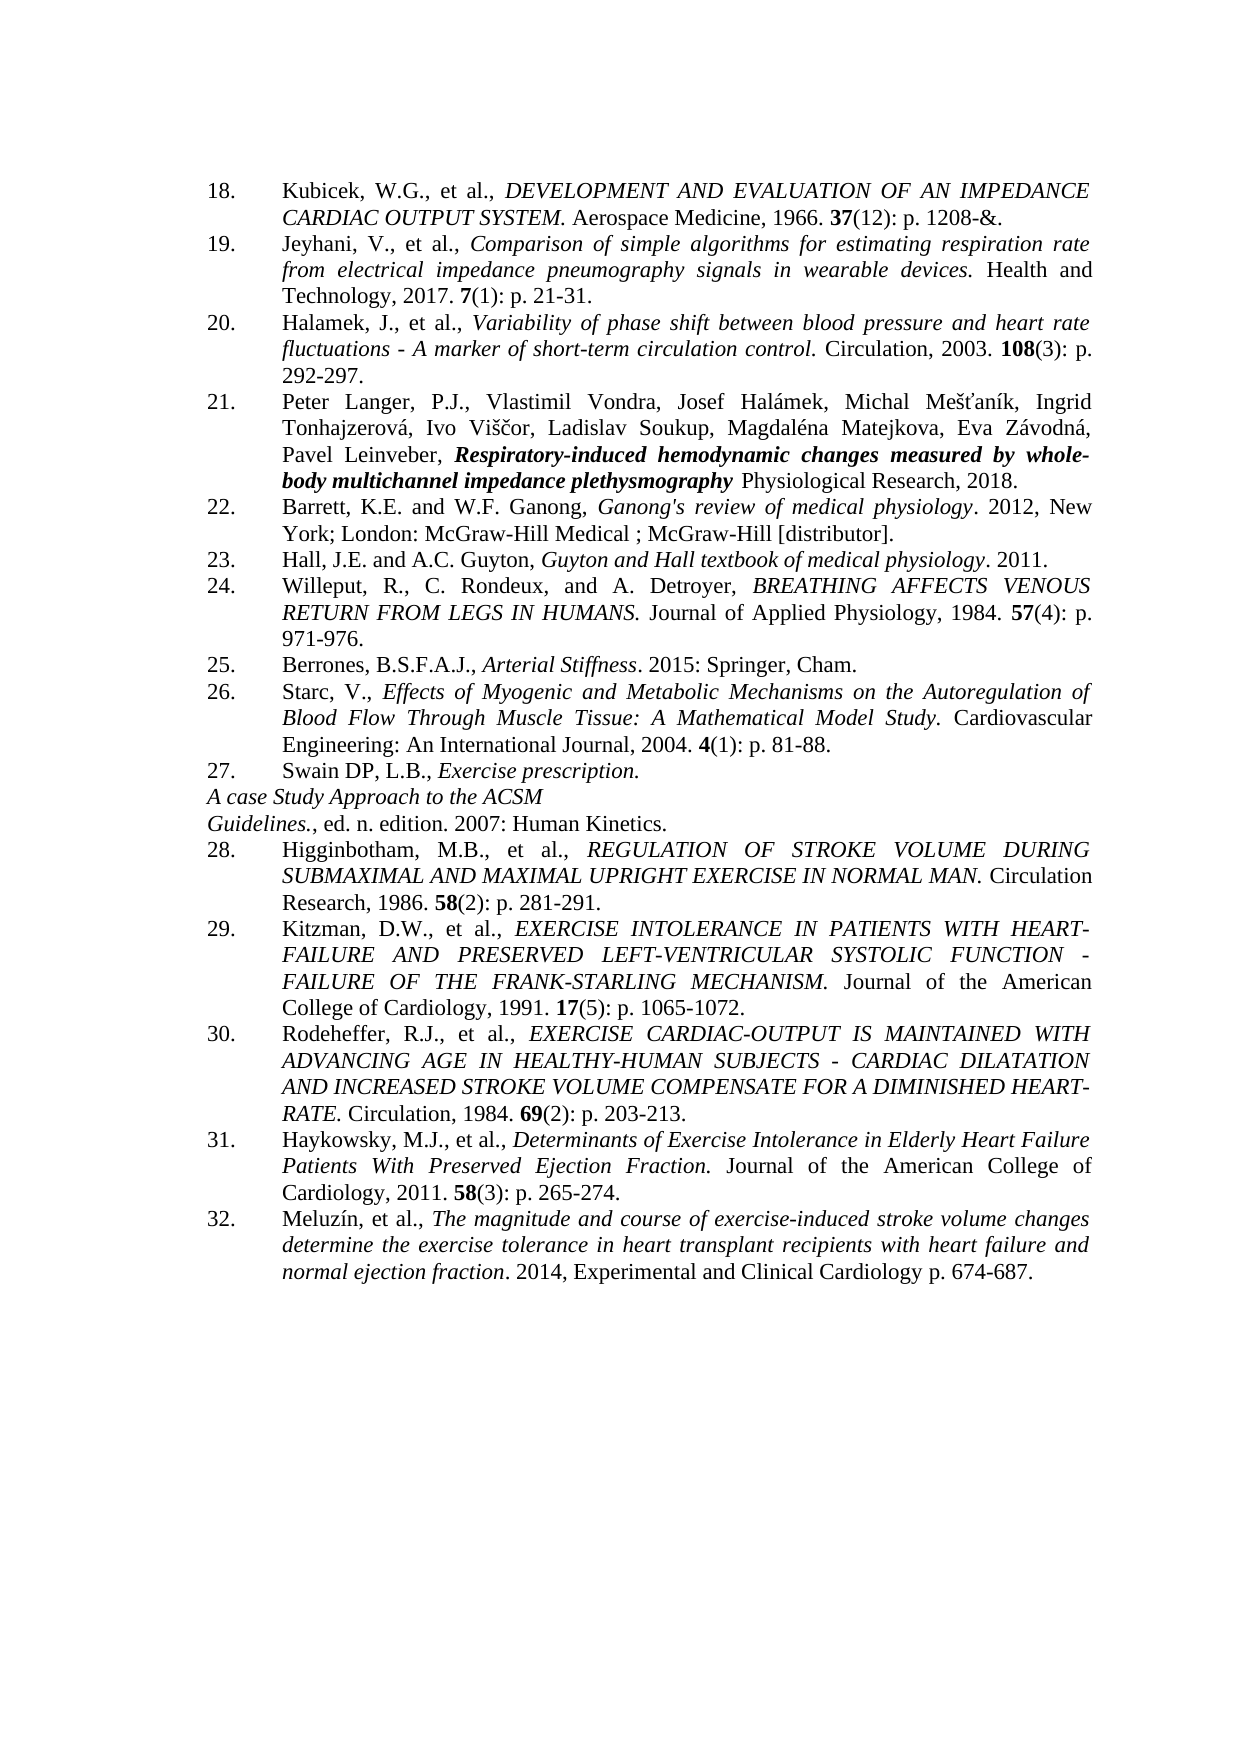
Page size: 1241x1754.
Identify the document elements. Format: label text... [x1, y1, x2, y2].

text 19. Jeyhani, V., et al., Comparison of simple algorithms for estimating respiration rate from electrical impedance pneumography signals in wearable devices. Health and Technology, 2017. 7(1): p. 21-31. [207, 230, 1092, 309]
text 23. Hall, J.E. and A.C. Guyton, Guyton and Hall textbook of medical physiology. 2011. [207, 546, 1092, 572]
text 28. Higginbotham, M.B., et al., REGULATION OF STROKE VOLUME DURING SUBMAXIMAL AND MAXIMAL UPRIGHT EXERCISE IN NORMAL MAN. Circulation Research, 1986. 58(2): p. 281-291. [207, 836, 1092, 915]
text 30. Rodeheffer, R.J., et al., EXERCISE CARDIAC-OUTPUT IS MAINTAINED WITH ADVANCING AGE IN HEALTHY-HUMAN SUBJECTS - CARDIAC DILATATION AND INCREASED STROKE VOLUME COMPENSATE FOR A DIMINISHED HEART-RATE. Circulation, 1984. 69(2): p. 203-213. [207, 1021, 1092, 1126]
text 32. Meluzín, et al., The magnitude and course of exercise-induced stroke volume changes determine the exercise tolerance in heart transplant recipients with heart failure and normal ejection fraction. 2014, Experimental and Clinical Cardiology p. 674-687. [207, 1205, 1092, 1284]
text 21. Peter Langer, P.J., Vlastimil Vondra, Josef Halámek, Michal Mešťaník, Ingrid Tonhajzerová, Ivo Viščor, Ladislav Soukup, Magdaléna Matejkova, Eva Závodná, Pavel Leinveber, Respiratory-induced hemodynamic changes measured by whole-body multichannel impedance plethysmography Physiological Research, 2018. [207, 388, 1092, 493]
text 31. Haykowsky, M.J., et al., Determinants of Exercise Intolerance in Elderly Heart Failure Patients With Preserved Ejection Fraction. Journal of the American College of Cardiology, 2011. 58(3): p. 265-274. [207, 1126, 1092, 1205]
text A case Study Approach to the ACSM [207, 783, 1092, 810]
text 25. Berrones, B.S.F.A.J., Arterial Stiffness. 2015: Springer, Cham. [207, 652, 1092, 678]
text 18. Kubicek, W.G., et al., DEVELOPMENT AND EVALUATION OF AN IMPEDANCE CARDIAC OUTPUT SYSTEM. Aerospace Medicine, 1966. 37(12): p. 1208-&. [207, 177, 1092, 230]
text 22. Barrett, K.E. and W.F. Ganong, Ganong's review of medical physiology. 2012, New York; London: McGraw-Hill Medical ; McGraw-Hill [distributor]. [207, 493, 1092, 546]
text 27. Swain DP, L.B., Exercise prescription. [207, 757, 1092, 783]
text Guidelines., ed. n. edition. 2007: Human Kinetics. [207, 810, 1092, 836]
text 20. Halamek, J., et al., Variability of phase shift between blood pressure and heart rate fluctuations - A marker of short-term circulation control. Circulation, 2003. 108(3): p. 292-297. [207, 309, 1092, 388]
text 24. Willeput, R., C. Rondeux, and A. Detroyer, BREATHING AFFECTS VENOUS RETURN FROM LEGS IN HUMANS. Journal of Applied Physiology, 1984. 57(4): p. 971-976. [207, 572, 1092, 652]
text 26. Starc, V., Effects of Myogenic and Metabolic Mechanisms on the Autoregulation of Blood Flow Through Muscle Tissue: A Mathematical Model Study. Cardiovascular Engineering: An International Journal, 2004. 4(1): p. 81-88. [207, 678, 1092, 757]
text 29. Kitzman, D.W., et al., EXERCISE INTOLERANCE IN PATIENTS WITH HEART-FAILURE AND PRESERVED LEFT-VENTRICULAR SYSTOLIC FUNCTION - FAILURE OF THE FRANK-STARLING MECHANISM. Journal of the American College of Cardiology, 1991. 17(5): p. 1065-1072. [207, 915, 1092, 1021]
